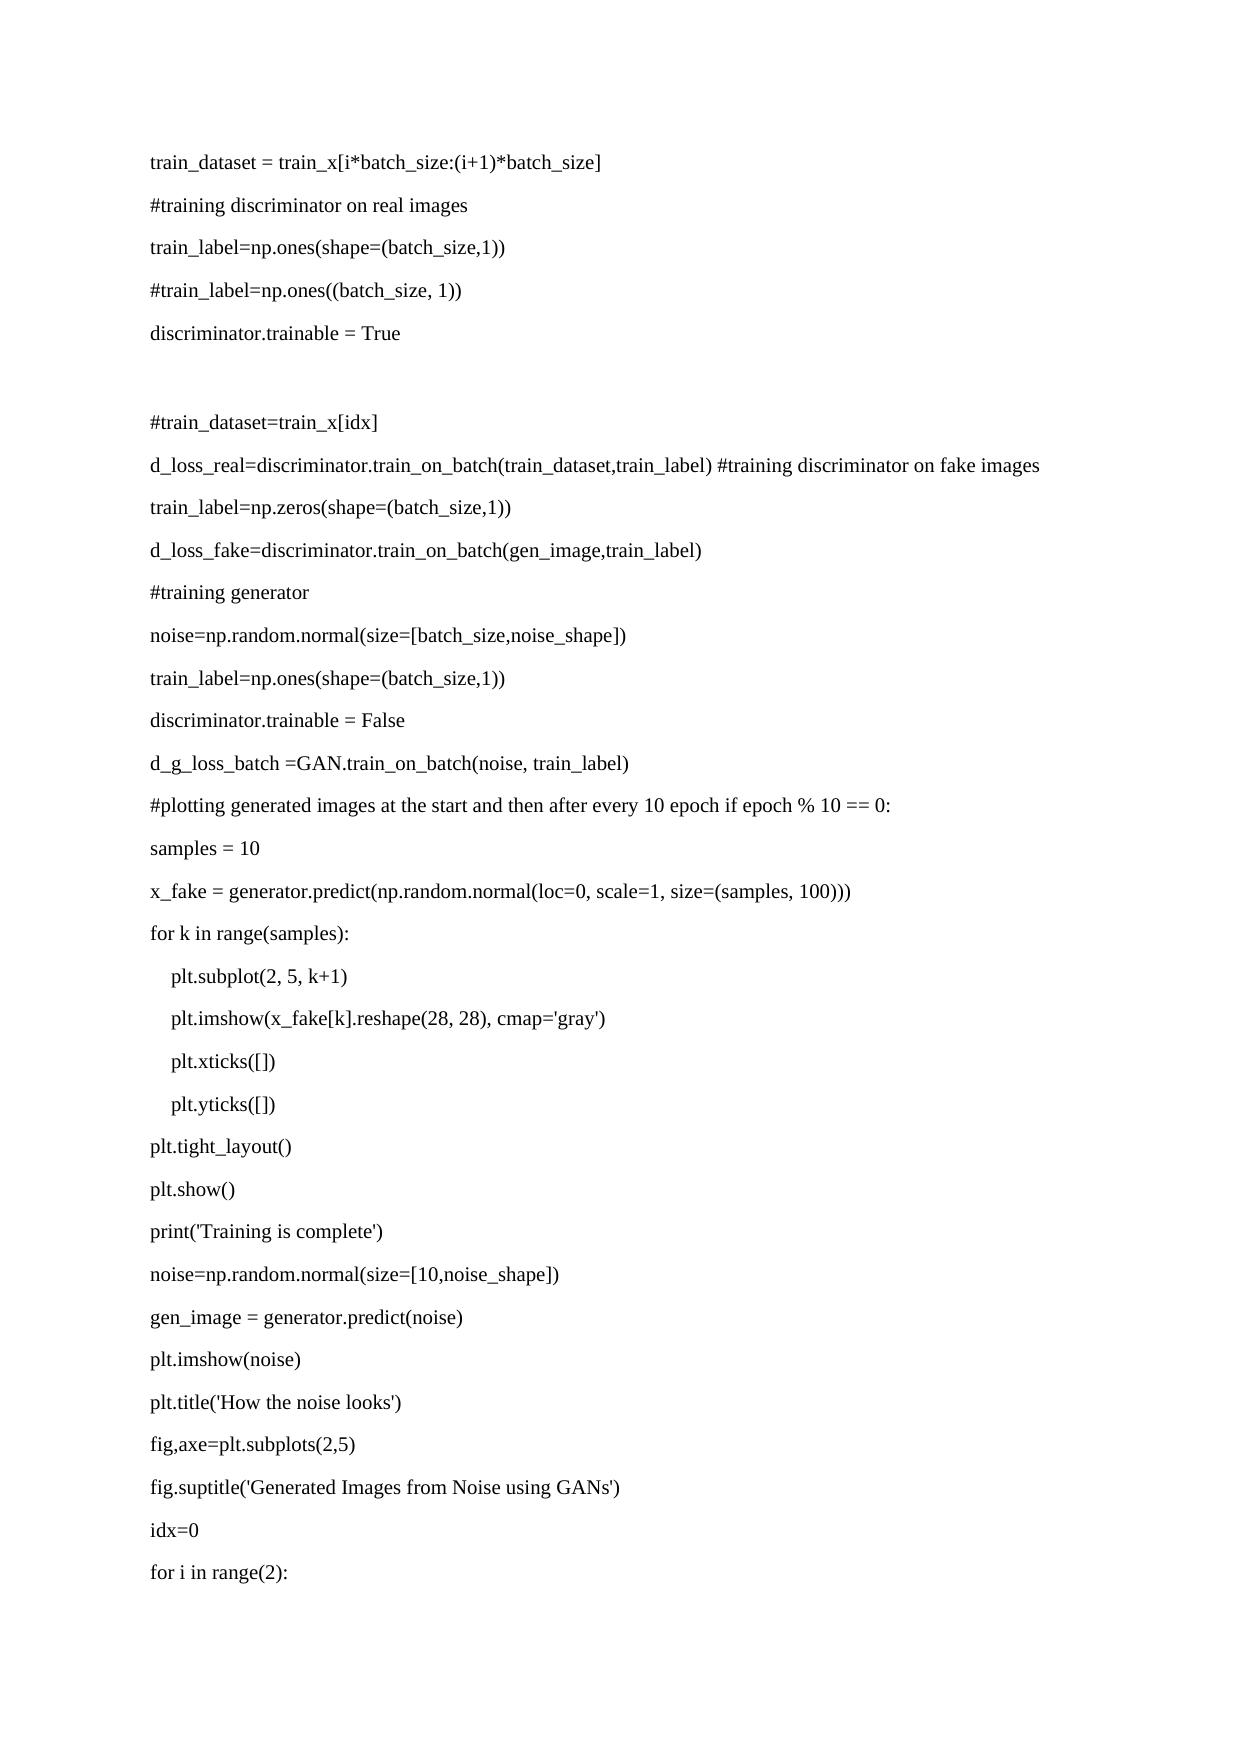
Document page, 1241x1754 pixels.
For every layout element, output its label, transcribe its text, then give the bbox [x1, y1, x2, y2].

text #training discriminator on real images [150, 193, 1090, 217]
text train_dataset = train_x[i*batch_size:(i+1)*batch_size] [150, 150, 1090, 174]
text discriminator.trainable = True [150, 320, 1090, 344]
text print('Training is complete') [150, 1219, 1090, 1243]
text train_label=np.zeros(shape=(batch_size,1)) [150, 495, 1090, 519]
text plt.show() [150, 1177, 1090, 1201]
text plt.subplot(2, 5, k+1) [150, 964, 1090, 988]
text for k in range(samples): [150, 921, 1090, 945]
text train_label=np.ones(shape=(batch_size,1)) [150, 666, 1090, 689]
text plt.tight_layout() [150, 1134, 1090, 1158]
text d_loss_fake=discriminator.train_on_batch(gen_image,train_label) [150, 538, 1090, 562]
text d_loss_real=discriminator.train_on_batch(train_dataset,train_label) #training discriminator on fake images [150, 452, 1090, 477]
text idx=0 [150, 1518, 1090, 1542]
text plt.xticks([]) [150, 1049, 1090, 1073]
text discriminator.trainable = False [150, 708, 1090, 732]
text d_g_loss_batch =GAN.train_on_batch(noise, train_label) [150, 751, 1090, 775]
text #train_label=np.ones((batch_size, 1)) [150, 278, 1090, 302]
text samples = 10 [150, 836, 1090, 860]
text plt.yticks([]) [150, 1092, 1090, 1116]
text noise=np.random.normal(size=[batch_size,noise_shape]) [150, 623, 1090, 647]
text train_label=np.ones(shape=(batch_size,1)) [150, 235, 1090, 259]
text #train_dataset=train_x[idx] [150, 410, 1090, 434]
text #plotting generated images at the start and then after every 10 epoch if epoch % 10 == 0: [150, 793, 1090, 817]
text #training generator [150, 580, 1090, 604]
text gen_image = generator.predict(noise) [150, 1304, 1090, 1329]
text plt.imshow(x_fake[k].reshape(28, 28), cmap='gray') [150, 1006, 1090, 1030]
text for i in range(2): [150, 1560, 1090, 1584]
text x_fake = generator.predict(np.random.normal(loc=0, scale=1, size=(samples, 100))) [150, 878, 1090, 903]
text fig.suptitle('Generated Images from Noise using GANs') [150, 1475, 1090, 1499]
text plt.imshow(noise) [150, 1347, 1090, 1371]
text plt.title('How the noise looks') [150, 1390, 1090, 1414]
text fig,axe=plt.subplots(2,5) [150, 1432, 1090, 1456]
text noise=np.random.normal(size=[10,noise_shape]) [150, 1262, 1090, 1286]
